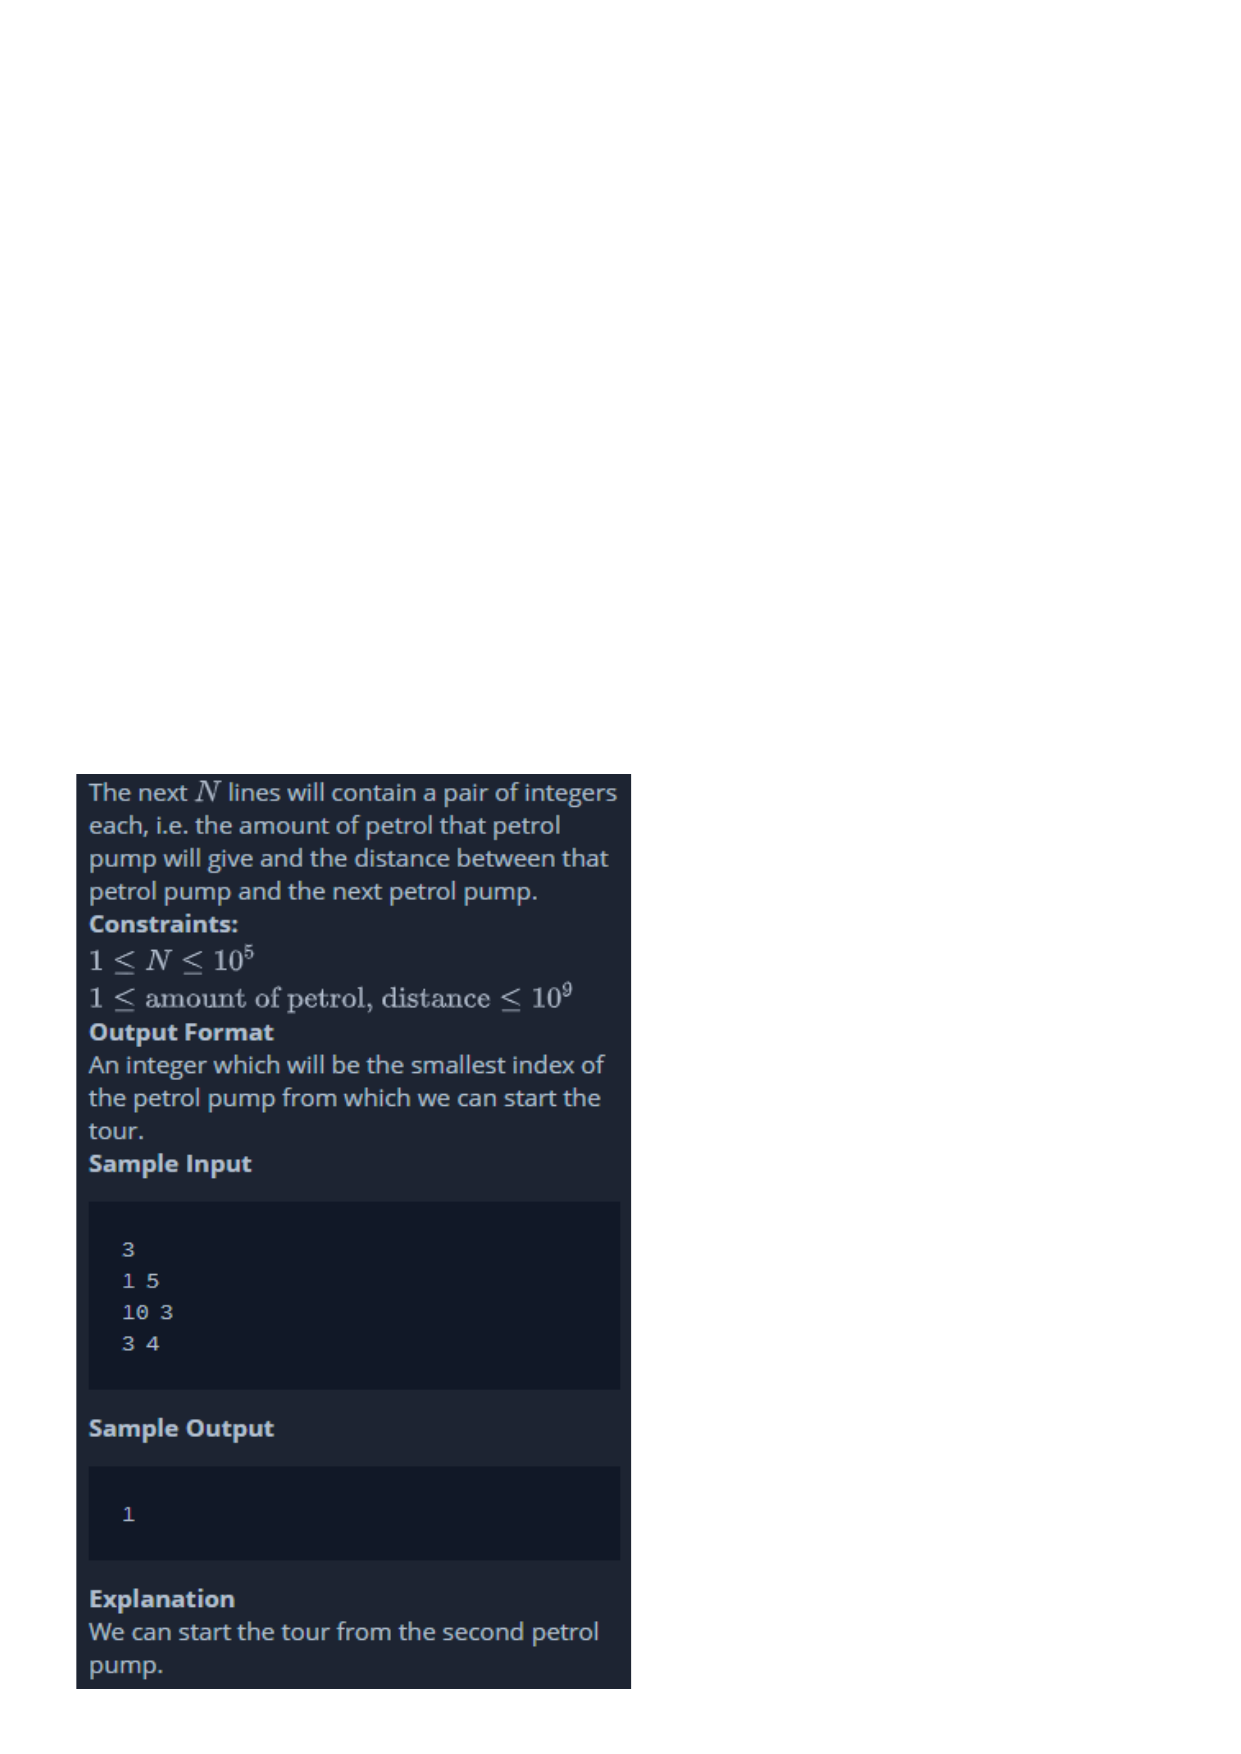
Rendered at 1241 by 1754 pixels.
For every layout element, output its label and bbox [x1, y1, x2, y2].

picture [76, 774, 632, 1689]
